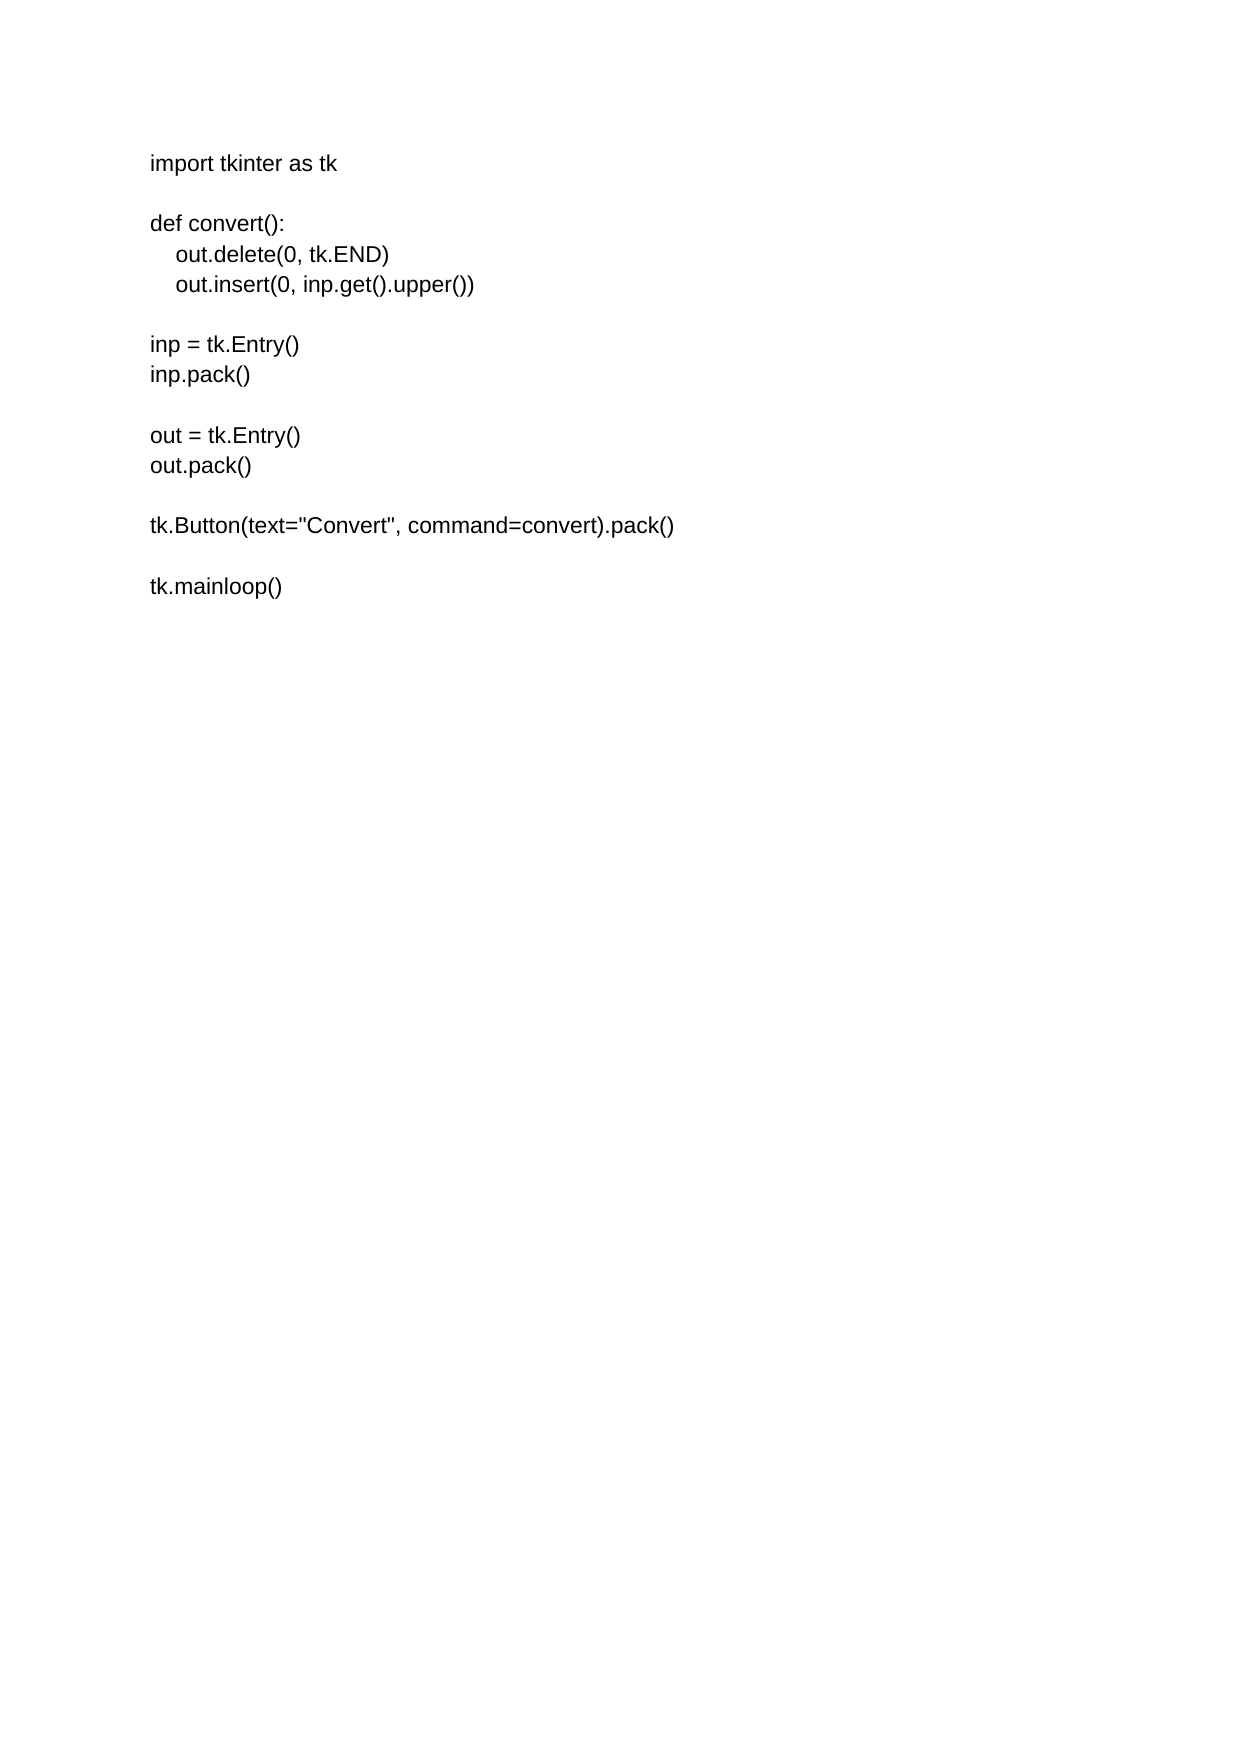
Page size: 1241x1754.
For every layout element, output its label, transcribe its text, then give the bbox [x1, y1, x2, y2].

text inp.pack() [150, 361, 1090, 388]
text def convert(): [150, 210, 1090, 237]
text out.insert(0, inp.get().upper()) [150, 271, 1090, 297]
text tk.mainloop() [150, 573, 1090, 599]
text out = tk.Entry() [150, 422, 1090, 448]
text tk.Button(text="Convert", command=convert).pack() [150, 512, 1090, 539]
text inp = tk.Entry() [150, 331, 1090, 358]
text out.delete(0, tk.END) [150, 241, 1090, 267]
text import tkinter as tk [150, 150, 1090, 176]
text out.pack() [150, 452, 1090, 478]
